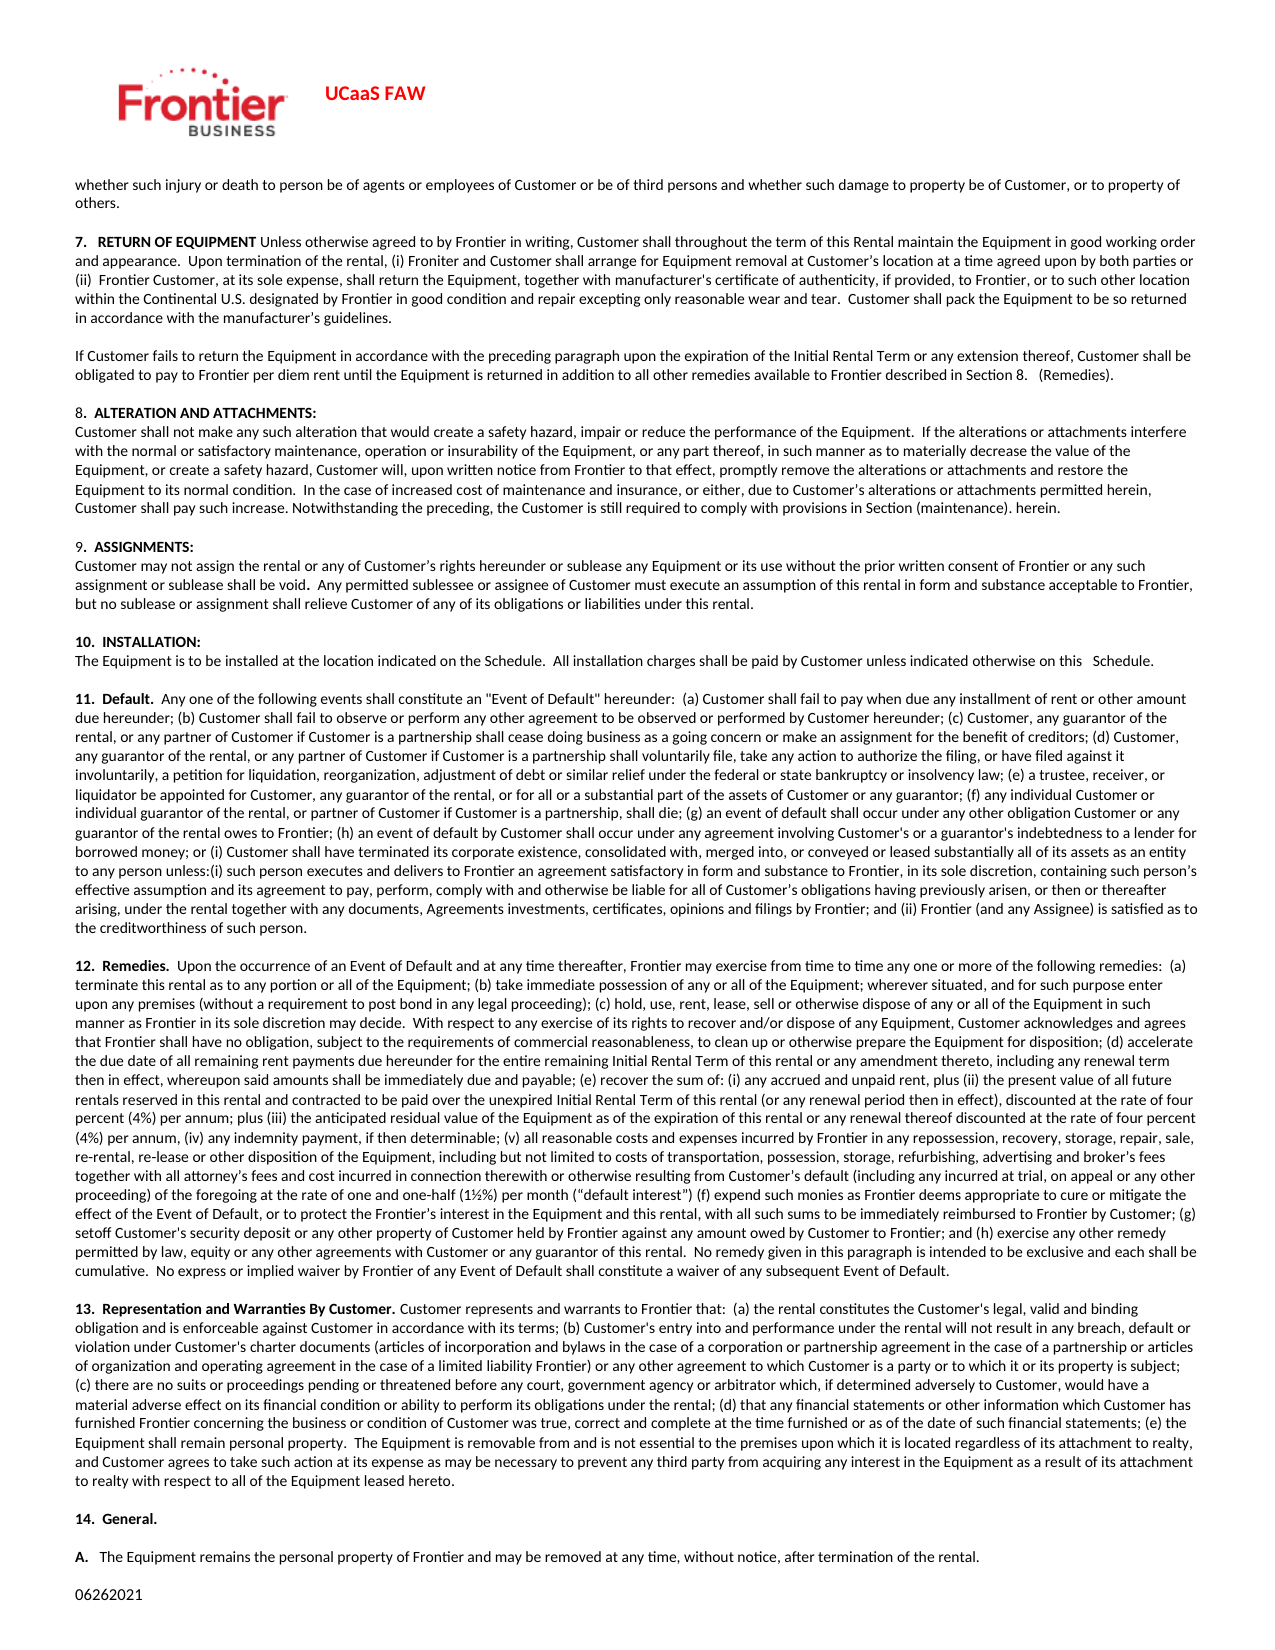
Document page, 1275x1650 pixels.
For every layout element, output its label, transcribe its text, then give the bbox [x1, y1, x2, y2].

text 9. ASSIGNMENTS: [75, 537, 1200, 556]
text 8. ALTERATION AND ATTACHMENTS: [75, 403, 1200, 422]
text Customer shall not make any such alteration that would create a safety hazard, impair or reduce the performance of the Equipment. If the alterations or attachments interfere with the normal or satisfactory maintenance, operation or insurability of the Equipment, or any part thereof, in such manner as to materially decrease the value of the Equipment, or create a safety hazard, Customer will, upon written notice from Frontier to that effect, promptly remove the alterations or attachments and restore the Equipment to its normal condition. In the case of increased cost of maintenance and insurance, or either, due to Customer’s alterations or attachments permitted herein, Customer shall pay such increase. Notwithstanding the preceding, the Customer is still required to comply with provisions in Section (maintenance). herein. [75, 422, 1200, 518]
text 10. INSTALLATION: [75, 632, 1200, 651]
text Customer may not assign the rental or any of Customer’s rights hereunder or sublease any Equipment or its use without the prior written consent of Frontier or any such assignment or sublease shall be void. Any permitted sublessee or assignee of Customer must execute an assumption of this rental in form and substance acceptable to Frontier, but no sublease or assignment shall relieve Customer of any of its obligations or liabilities under this rental. [75, 556, 1200, 613]
text 14. General. [75, 1509, 1200, 1528]
text 13. Representation and Warranties By Customer. Customer represents and warrants to Frontier that: (a) the rental constitutes the Customer's legal, valid and binding obligation and is enforceable against Customer in accordance with its terms; (b) Customer's entry into and performance under the rental will not result in any breach, default or violation under Customer's charter documents (articles of incorporation and bylaws in the case of a corporation or partnership agreement in the case of a partnership or articles of organization and operating agreement in the case of a limited liability Frontier) or any other agreement to which Customer is a party or to which it or its property is subject; (c) there are no suits or proceedings pending or threatened before any court, government agency or arbitrator which, if determined adversely to Customer, would have a material adverse effect on its financial condition or ability to perform its obligations under the rental; (d) that any financial statements or other information which Customer has furnished Frontier concerning the business or condition of Customer was true, correct and complete at the time furnished or as of the date of such financial statements; (e) the Equipment shall remain personal property. The Equipment is removable from and is not essential to the premises upon which it is located regardless of its attachment to realty, and Customer agrees to take such action at its expense as may be necessary to prevent any third party from acquiring any interest in the Equipment as a result of its attachment to realty with respect to all of the Equipment leased hereto. [75, 1299, 1200, 1490]
text 12. Remedies. Upon the occurrence of an Event of Default and at any time thereafter, Frontier may exercise from time to time any one or more of the following remedies: (a) terminate this rental as to any portion or all of the Equipment; (b) take immediate possession of any or all of the Equipment; wherever situated, and for such purpose enter upon any premises (without a requirement to post bond in any legal proceeding); (c) hold, use, rent, lease, sell or otherwise dispose of any or all of the Equipment in such manner as Frontier in its sole discretion may decide. With respect to any exercise of its rights to recover and/or dispose of any Equipment, Customer acknowledges and agrees that Frontier shall have no obligation, subject to the requirements of commercial reasonableness, to clean up or otherwise prepare the Equipment for disposition; (d) accelerate the due date of all remaining rent payments due hereunder for the entire remaining Initial Rental Term of this rental or any amendment thereto, including any renewal term then in effect, whereupon said amounts shall be immediately due and payable; (e) recover the sum of: (i) any accrued and unpaid rent, plus (ii) the present value of all future rentals reserved in this rental and contracted to be paid over the unexpired Initial Rental Term of this rental (or any renewal period then in effect), discounted at the rate of four percent (4%) per annum; plus (iii) the anticipated residual value of the Equipment as of the expiration of this rental or any renewal thereof discounted at the rate of four percent (4%) per annum, (iv) any indemnity payment, if then determinable; (v) all reasonable costs and expenses incurred by Frontier in any repossession, recovery, storage, repair, sale, re-rental, re-lease or other disposition of the Equipment, including but not limited to costs of transportation, possession, storage, refurbishing, advertising and broker’s fees together with all attorney’s fees and cost incurred in connection therewith or otherwise resulting from Customer’s default (including any incurred at trial, on appeal or any other proceeding) of the foregoing at the rate of one and one-half (1½%) per month (“default interest”) (f) expend such monies as Frontier deems appropriate to cure or mitigate the effect of the Event of Default, or to protect the Frontier’s interest in the Equipment and this rental, with all such sums to be immediately reimbursed to Frontier by Customer; (g) setoff Customer's security deposit or any other property of Customer held by Frontier against any amount owed by Customer to Frontier; and (h) exercise any other remedy permitted by law, equity or any other agreements with Customer or any guarantor of this rental. No remedy given in this paragraph is intended to be exclusive and each shall be cumulative. No express or implied waiver by Frontier of any Event of Default shall constitute a waiver of any subsequent Event of Default. [75, 956, 1200, 1280]
picture [99, 51, 297, 140]
text A. The Equipment remains the personal property of Frontier and may be removed at any time, without notice, after termination of the rental. [75, 1547, 1200, 1566]
text The Equipment is to be installed at the location indicated on the Schedule. All installation charges shall be paid by Customer unless indicated otherwise on this Schedule. [75, 651, 1200, 670]
text If Customer fails to return the Equipment in accordance with the preceding paragraph upon the expiration of the Initial Rental Term or any extension thereof, Customer shall be obligated to pay to Frontier per diem rent until the Equipment is returned in addition to all other remedies available to Frontier described in Section 8. (Remedies). [75, 346, 1200, 384]
text 7. RETURN OF EQUIPMENT Unless otherwise agreed to by Frontier in writing, Customer shall throughout the term of this Rental maintain the Equipment in good working order and appearance. Upon termination of the rental, (i) Froniter and Customer shall arrange for Equipment removal at Customer’s location at a time agreed upon by both parties or (ii) Frontier Customer, at its sole expense, shall return the Equipment, together with manufacturer's certificate of authenticity, if provided, to Frontier, or to such other location within the Continental U.S. designated by Frontier in good condition and repair excepting only reasonable wear and tear. Customer shall pack the Equipment to be so returned in accordance with the manufacturer’s guidelines. [75, 232, 1200, 327]
text 11. Default. Any one of the following events shall constitute an "Event of Default" hereunder: (a) Customer shall fail to pay when due any installment of rent or other amount due hereunder; (b) Customer shall fail to observe or perform any other agreement to be observed or performed by Customer hereunder; (c) Customer, any guarantor of the rental, or any partner of Customer if Customer is a partnership shall cease doing business as a going concern or make an assignment for the benefit of creditors; (d) Customer, any guarantor of the rental, or any partner of Customer if Customer is a partnership shall voluntarily file, take any action to authorize the filing, or have filed against it involuntarily, a petition for liquidation, reorganization, adjustment of debt or similar relief under the federal or state bankruptcy or insolvency law; (e) a trustee, receiver, or liquidator be appointed for Customer, any guarantor of the rental, or for all or a substantial part of the assets of Customer or any guarantor; (f) any individual Customer or individual guarantor of the rental, or partner of Customer if Customer is a partnership, shall die; (g) an event of default shall occur under any other obligation Customer or any guarantor of the rental owes to Frontier; (h) an event of default by Customer shall occur under any agreement involving Customer's or a guarantor's indebtedness to a lender for borrowed money; or (i) Customer shall have terminated its corporate existence, consolidated with, merged into, or conveyed or leased substantially all of its assets as an entity to any person unless:(i) such person executes and delivers to Frontier an agreement satisfactory in form and substance to Frontier, in its sole discretion, containing such person’s effective assumption and its agreement to pay, perform, comply with and otherwise be liable for all of Customer’s obligations having previously arisen, or then or thereafter arising, under the rental together with any documents, Agreements investments, certificates, opinions and filings by Frontier; and (ii) Frontier (and any Assignee) is satisfied as to the creditworthiness of such person. [75, 689, 1200, 937]
